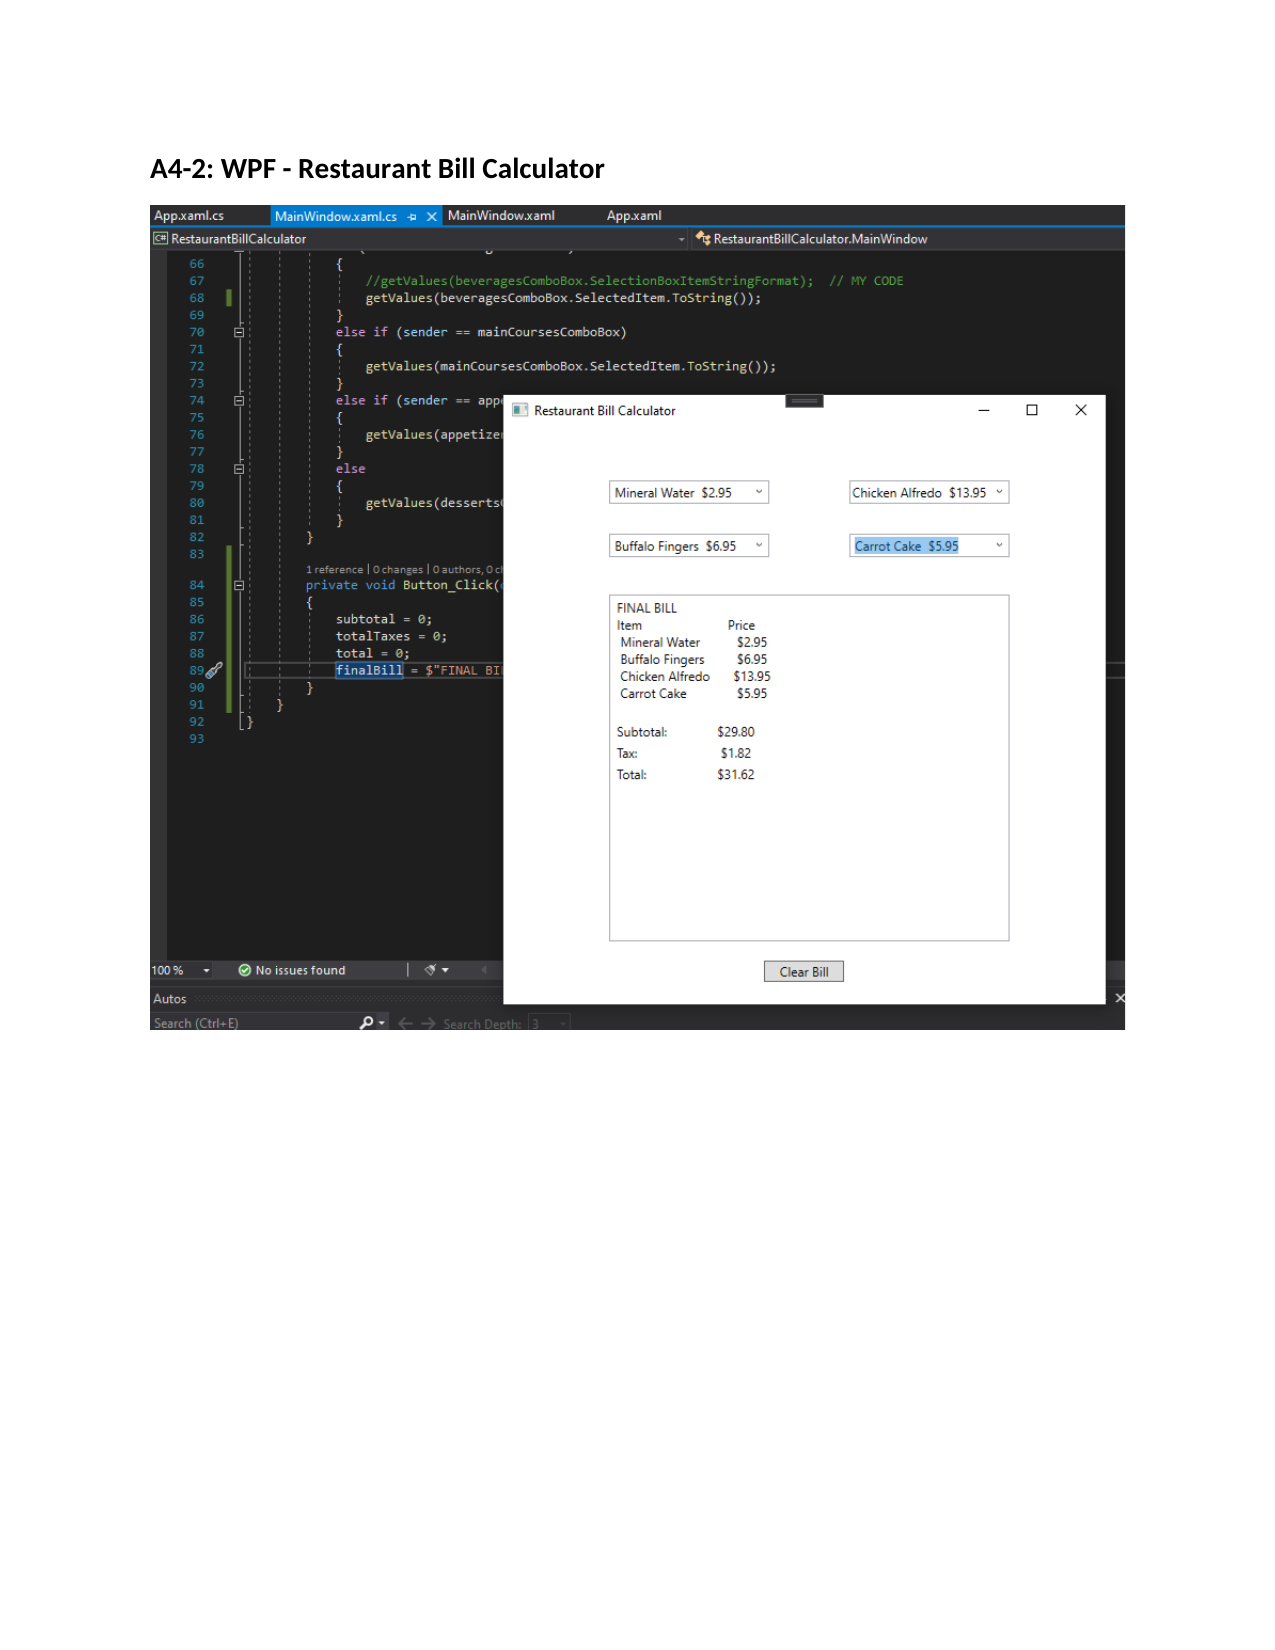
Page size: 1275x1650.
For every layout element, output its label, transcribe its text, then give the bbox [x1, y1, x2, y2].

text A4-2: WPF - Restaurant Bill Calculator [150, 150, 1125, 186]
picture [150, 205, 1125, 1030]
